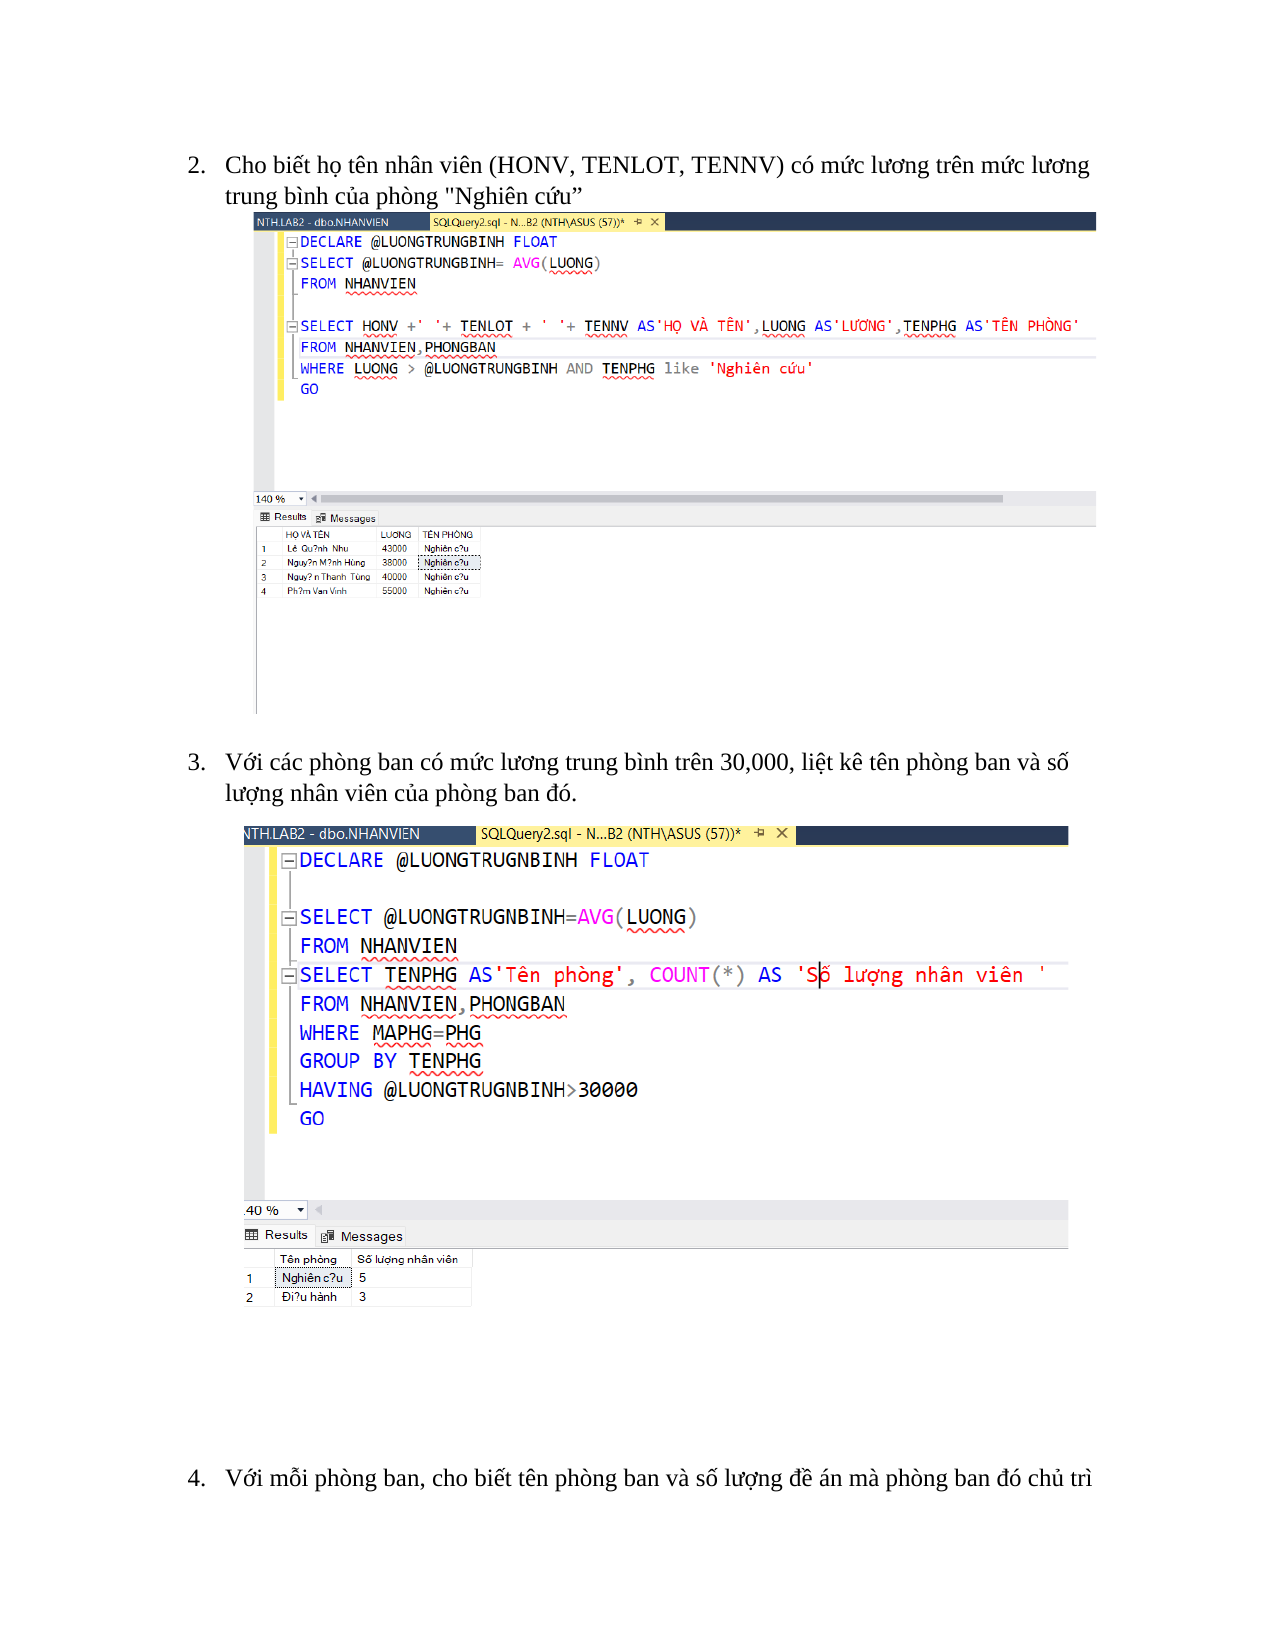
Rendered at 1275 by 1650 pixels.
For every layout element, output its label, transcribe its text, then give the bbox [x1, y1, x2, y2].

picture [244, 826, 1069, 1397]
picture [253, 212, 1097, 714]
list Với mỗi phòng ban, cho biết tên phòng ban và số lượng đề án mà phòng ban đó chủ trì [187, 1463, 1125, 1492]
list Với các phòng ban có mức lương trung bình trên 30,000, liệt kê tên phòng ban và số lượng nhân viên của phòng ban đó. [187, 747, 1125, 807]
list Cho biết họ tên nhân viên (HONV, TENLOT, TENNV) có mức lương trên mức lương trung bình của phòng "Nghiên cứu” [187, 150, 1125, 210]
